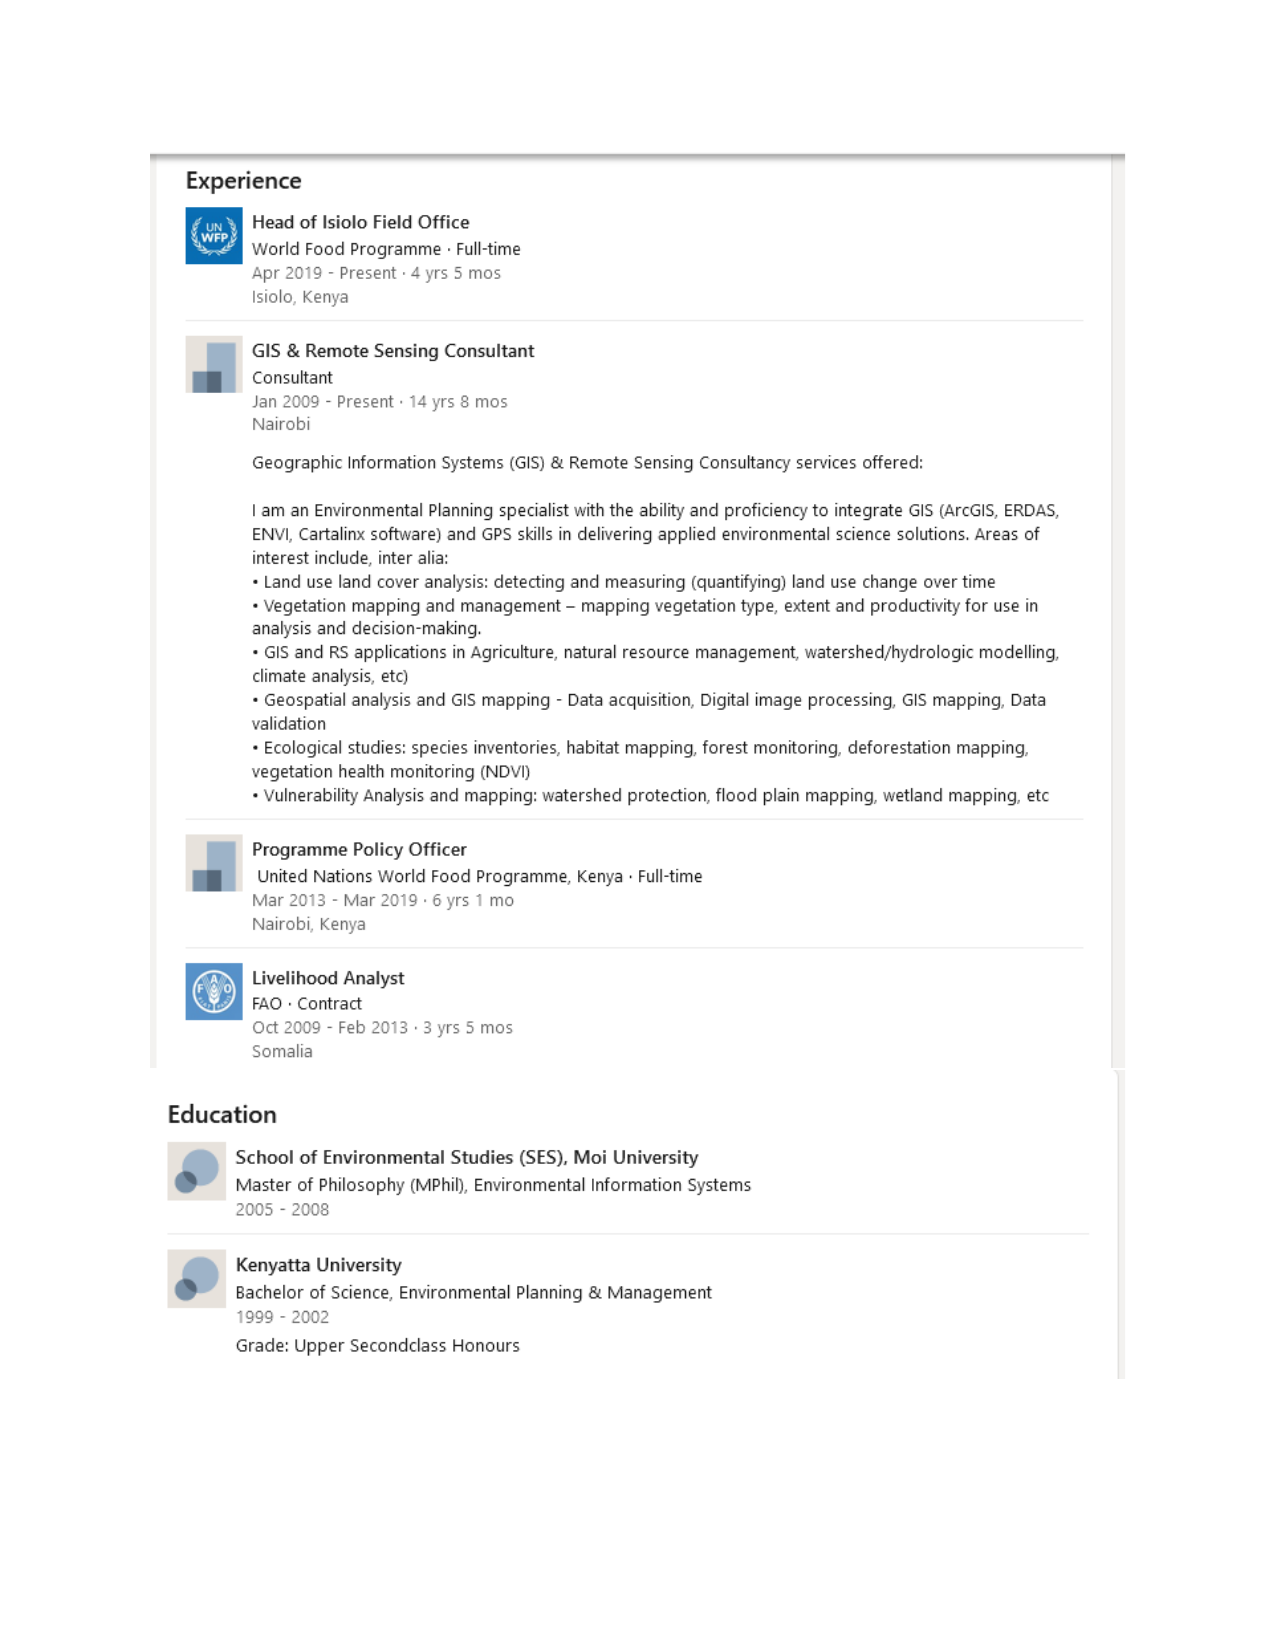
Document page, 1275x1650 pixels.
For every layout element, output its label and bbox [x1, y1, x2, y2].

picture [150, 150, 1125, 1068]
picture [150, 1070, 1125, 1379]
